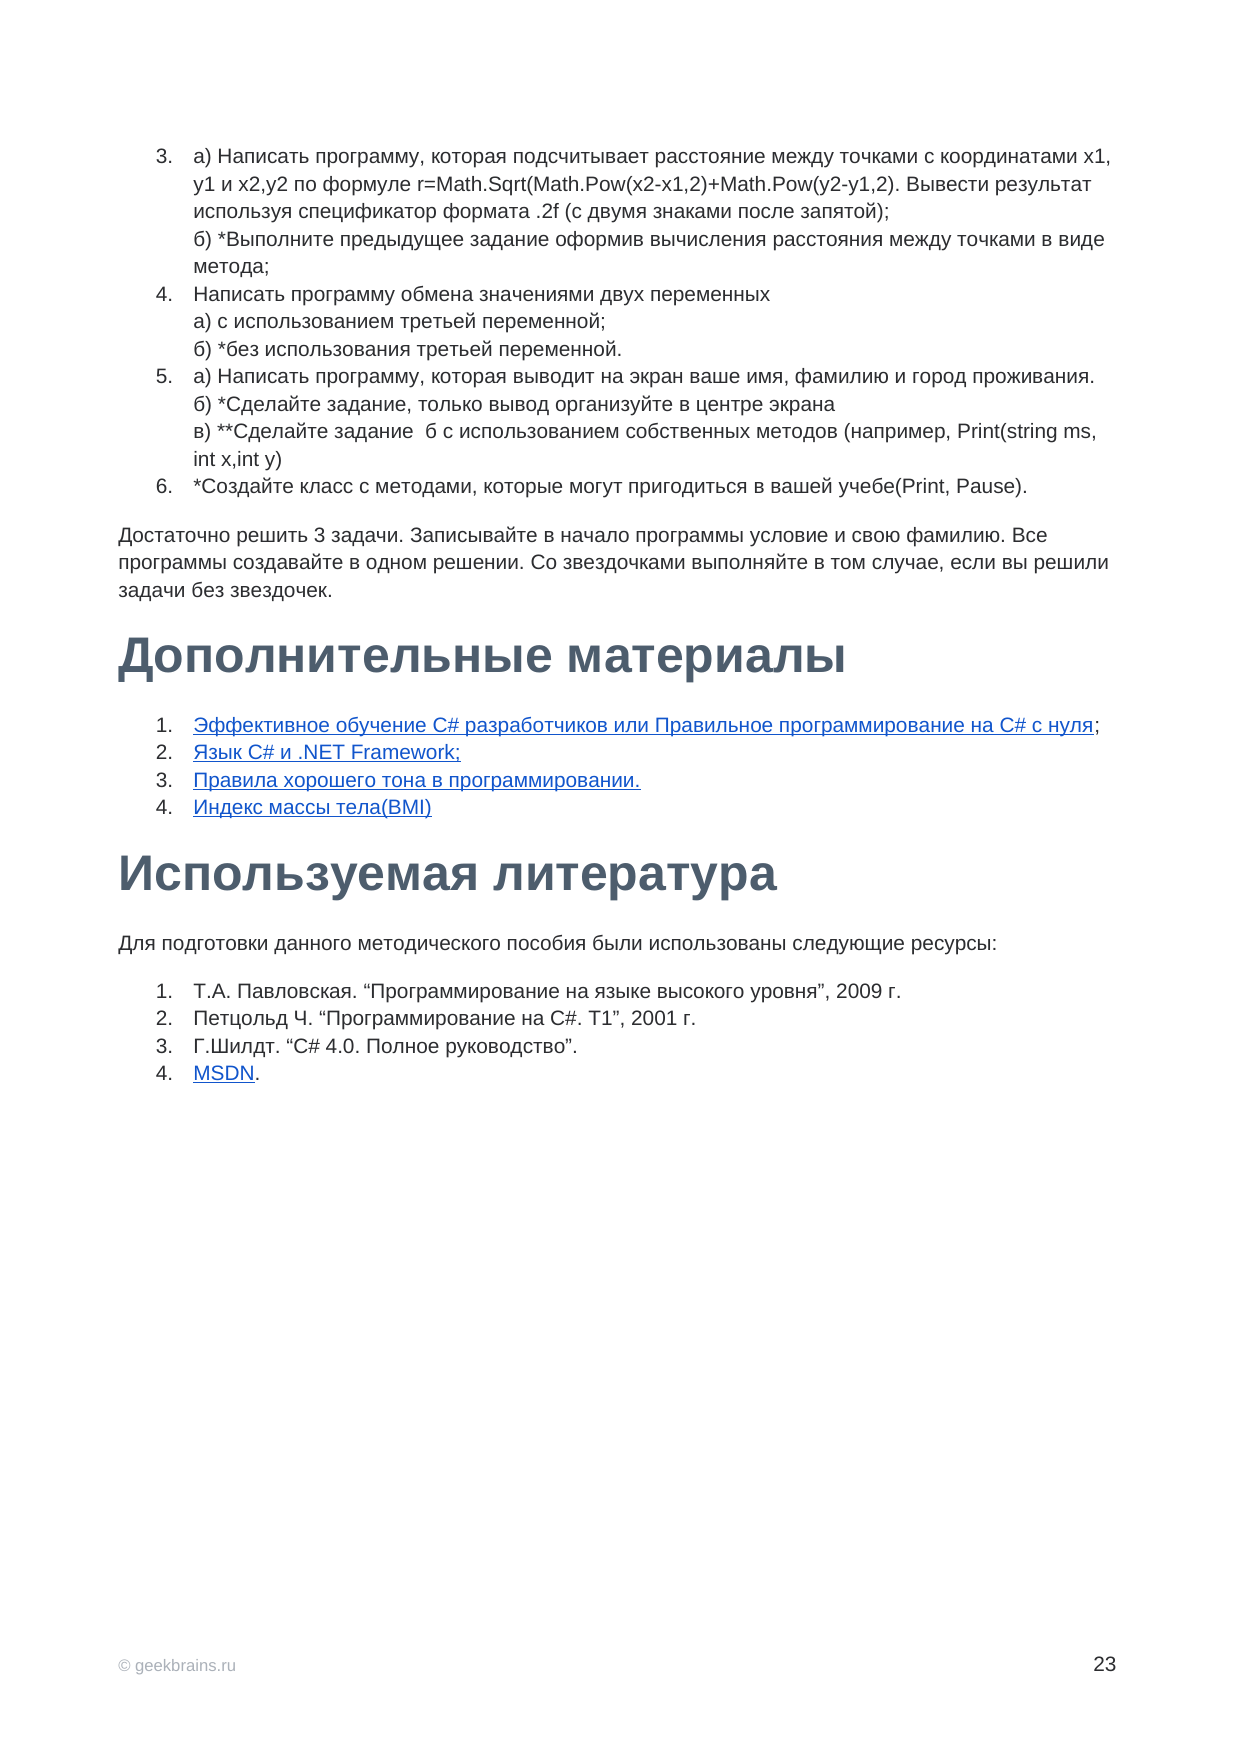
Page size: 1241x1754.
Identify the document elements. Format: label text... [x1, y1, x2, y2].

list Написать программу обмена значениями двух переменных а) с использованием третьей переменной; б) *без использования третьей переменной. [156, 282, 1122, 361]
list а) Написать программу, которая выводит на экран ваше имя, фамилию и город проживания. б) *Сделайте задание, только вывод организуйте в центре экрана в) **Сделайте задание б с использованием собственных методов (например, Print(string ms, int x,int y) [156, 364, 1122, 471]
list *Создайте класс с методами, которые могут пригодиться в вашей учебе(Print, Pause). [156, 474, 1122, 498]
list Правила хорошего тона в программировании. [156, 768, 1122, 792]
list MSDN. [156, 1061, 1122, 1085]
list Язык C# и .NET Framework; [156, 740, 1122, 764]
list Индекс массы тела(BMI) [156, 795, 1122, 819]
subtitle Используемая литература [118, 843, 1122, 901]
list Петцольд Ч. “Программирование на C#. Т1”, 2001 г. [156, 1006, 1122, 1030]
list Т.А. Павловская. “Программирование на языке высокого уровня”, 2009 г. [156, 979, 1122, 1003]
list а) Написать программу, которая подсчитывает расстояние между точками с координатами x1, y1 и x2,y2 по формуле r=Math.Sqrt(Math.Pow(x2-x1,2)+Math.Pow(y2-y1,2). Вывести результат используя спецификатор формата .2f (с двумя знаками после запятой); б) *Выполните предыдущее задание оформив вычисления расстояния между точками в виде метода; [156, 144, 1122, 278]
text Для подготовки данного методического пособия были использованы следующие ресурсы: [118, 930, 1122, 954]
list Эффективное обучение C# разработчиков или Правильное программирование на C# с нуля; [156, 713, 1122, 737]
subtitle Дополнительные материалы [118, 626, 1122, 683]
text Достаточно решить 3 задачи. Записывайте в начало программы условие и свою фамилию. Все программы создавайте в одном решении. Со звездочками выполняйте в том случае, если вы решили задачи без звездочек. [118, 522, 1122, 601]
list Г.Шилдт. “C# 4.0. Полное руководство”. [156, 1034, 1122, 1058]
